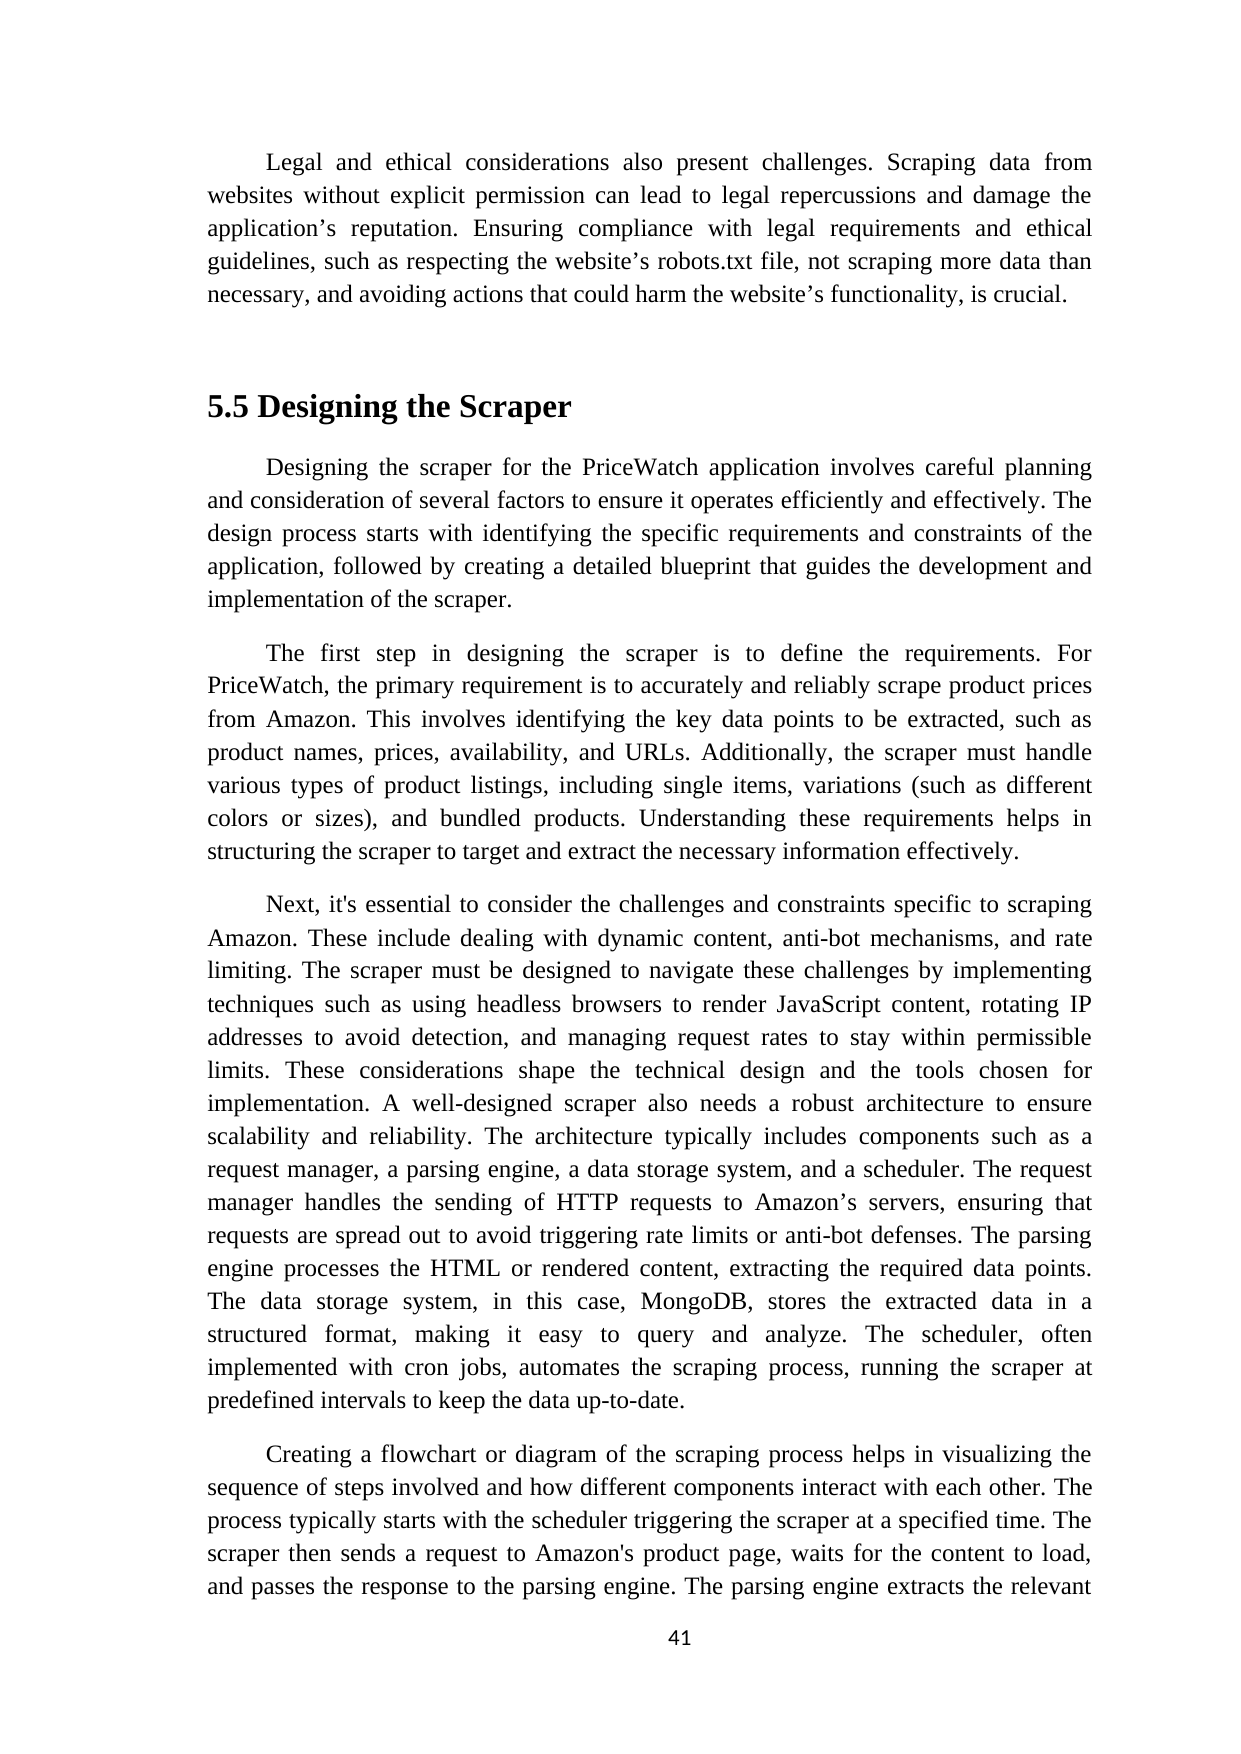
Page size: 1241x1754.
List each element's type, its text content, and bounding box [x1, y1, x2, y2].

text 5.5 Designing the Scraper [207, 387, 1093, 425]
text Legal and ethical considerations also present challenges. Scraping data from websites without explicit permission can lead to legal repercussions and damage the application’s reputation. Ensuring compliance with legal requirements and ethical guidelines, such as respecting the website’s robots.txt file, not scraping more data than necessary, and avoiding actions that could harm the website’s functionality, is crucial. [207, 147, 1093, 308]
text The first step in designing the scraper is to define the requirements. For PriceWatch, the primary requirement is to accurately and reliably scrape product prices from Amazon. This involves identifying the key data points to be extracted, such as product names, prices, availability, and URLs. Additionally, the scraper must handle various types of product listings, including single items, variations (such as different colors or sizes), and bundled products. Understanding these requirements helps in structuring the scraper to target and extract the necessary information effectively. [207, 638, 1093, 864]
text Designing the scraper for the PriceWatch application involves careful planning and consideration of several factors to ensure it operates efficiently and effectively. The design process starts with identifying the specific requirements and constraints of the application, followed by creating a detailed blueprint that guides the development and implementation of the scraper. [207, 452, 1093, 612]
text Next, it's essential to consider the challenges and constraints specific to scraping Amazon. These include dealing with dynamic content, anti-bot mechanisms, and rate limiting. The scraper must be designed to navigate these challenges by implementing techniques such as using headless browsers to render JavaScript content, rotating IP addresses to avoid detection, and managing request rates to stay within permissible limits. These considerations shape the technical design and the tools chosen for implementation. A well-designed scraper also needs a robust architecture to ensure scalability and reliability. The architecture typically includes components such as a request manager, a parsing engine, a data storage system, and a scheduler. The request manager handles the sending of HTTP requests to Amazon’s servers, ensuring that requests are spread out to avoid triggering rate limits or anti-bot defenses. The parsing engine processes the HTML or rendered content, extracting the required data points. The data storage system, in this case, MongoDB, stores the extracted data in a structured format, making it easy to query and analyze. The scheduler, often implemented with cron jobs, automates the scraping process, running the scraper at predefined intervals to keep the data up-to-date. [207, 889, 1093, 1414]
